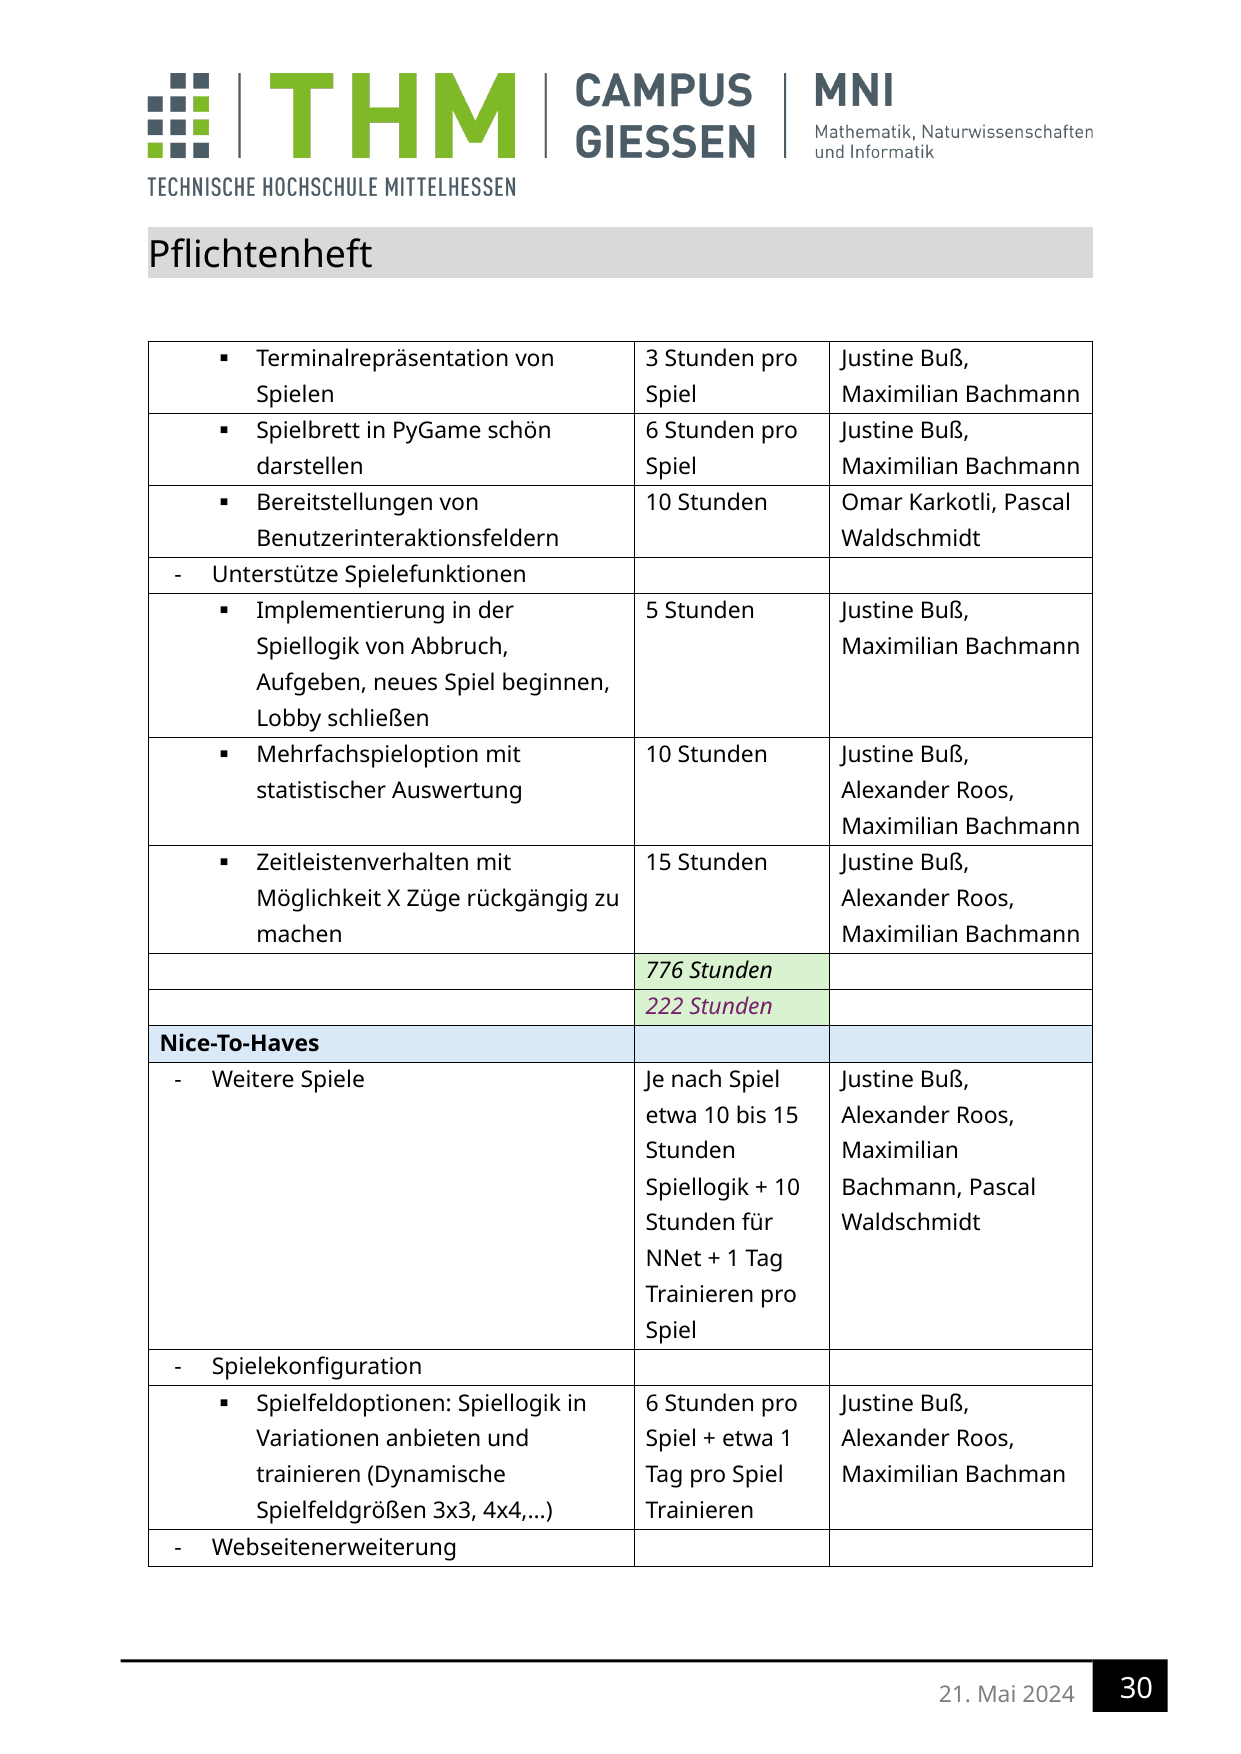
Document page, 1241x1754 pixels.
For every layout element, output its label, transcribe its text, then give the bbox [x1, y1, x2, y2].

table_cell 6 Stunden pro Spiel [635, 414, 829, 485]
table_cell Implementierung in der Spiellogik von Abbruch, Aufgeben, neues Spiel beginnen, Lobby schließen [149, 594, 634, 737]
table_cell 776 Stunden [635, 954, 829, 989]
table_cell Mehrfachspieloption mit statistischer Auswertung [149, 738, 634, 845]
table_cell Spielekonfiguration [149, 1350, 634, 1385]
table_cell Justine Buß, Alexander Roos, Maximilian Bachmann [830, 846, 1092, 953]
table_cell 10 Stunden [635, 486, 829, 557]
table_cell Webseitenerweiterung [149, 1530, 634, 1566]
table_cell Justine Buß, Alexander Roos, Maximilian Bachmann [830, 738, 1092, 845]
picture [147, 73, 1093, 196]
table_cell [830, 1026, 1092, 1062]
table_cell Zeitleistenverhalten mit Möglichkeit X Züge rückgängig zu machen [149, 846, 634, 953]
table_cell [830, 990, 1092, 1025]
table_cell Nice-To-Haves [149, 1026, 634, 1062]
table_cell 3 Stunden pro Spiel [635, 342, 829, 413]
table_cell 5 Stunden [635, 594, 829, 737]
table_cell Spielfeldoptionen: Spiellogik in Variationen anbieten und trainieren (Dynamische Spielfeldgrößen 3x3, 4x4,…) [149, 1386, 634, 1529]
table_cell Justine Buß, Alexander Roos, Maximilian Bachman [830, 1386, 1092, 1529]
table_cell Justine Buß, Maximilian Bachmann [830, 594, 1092, 737]
table_cell [149, 990, 634, 1025]
table_cell 15 Stunden [635, 846, 829, 953]
table_cell Je nach Spiel etwa 10 bis 15 Stunden Spiellogik + 10 Stunden für NNet + 1 Tag Trainieren pro Spiel [635, 1063, 829, 1349]
table_cell 222 Stunden [635, 990, 829, 1025]
table_cell Omar Karkotli, Pascal Waldschmidt [830, 486, 1092, 557]
table_cell [830, 1530, 1092, 1566]
table_cell Justine Buß, Alexander Roos, Maximilian Bachmann, Pascal Waldschmidt [830, 1063, 1092, 1349]
table_cell Terminalrepräsentation von Spielen [149, 342, 634, 413]
table_cell Justine Buß, Maximilian Bachmann [830, 414, 1092, 485]
table_cell Unterstütze Spielefunktionen [149, 558, 634, 593]
table_cell [830, 558, 1092, 593]
table_cell [635, 1530, 829, 1566]
table_cell Spielbrett in PyGame schön darstellen [149, 414, 634, 485]
table_cell 6 Stunden pro Spiel + etwa 1 Tag pro Spiel Trainieren [635, 1386, 829, 1529]
table_cell Weitere Spiele [149, 1063, 634, 1349]
table_cell [635, 1350, 829, 1385]
table_cell [830, 954, 1092, 989]
table_cell 10 Stunden [635, 738, 829, 845]
table_cell [830, 1350, 1092, 1385]
table_cell [149, 954, 634, 989]
table_cell [635, 558, 829, 593]
table_cell [635, 1026, 829, 1062]
table_cell Justine Buß, Maximilian Bachmann [830, 342, 1092, 413]
table_cell Bereitstellungen von Benutzerinteraktionsfeldern [149, 486, 634, 557]
